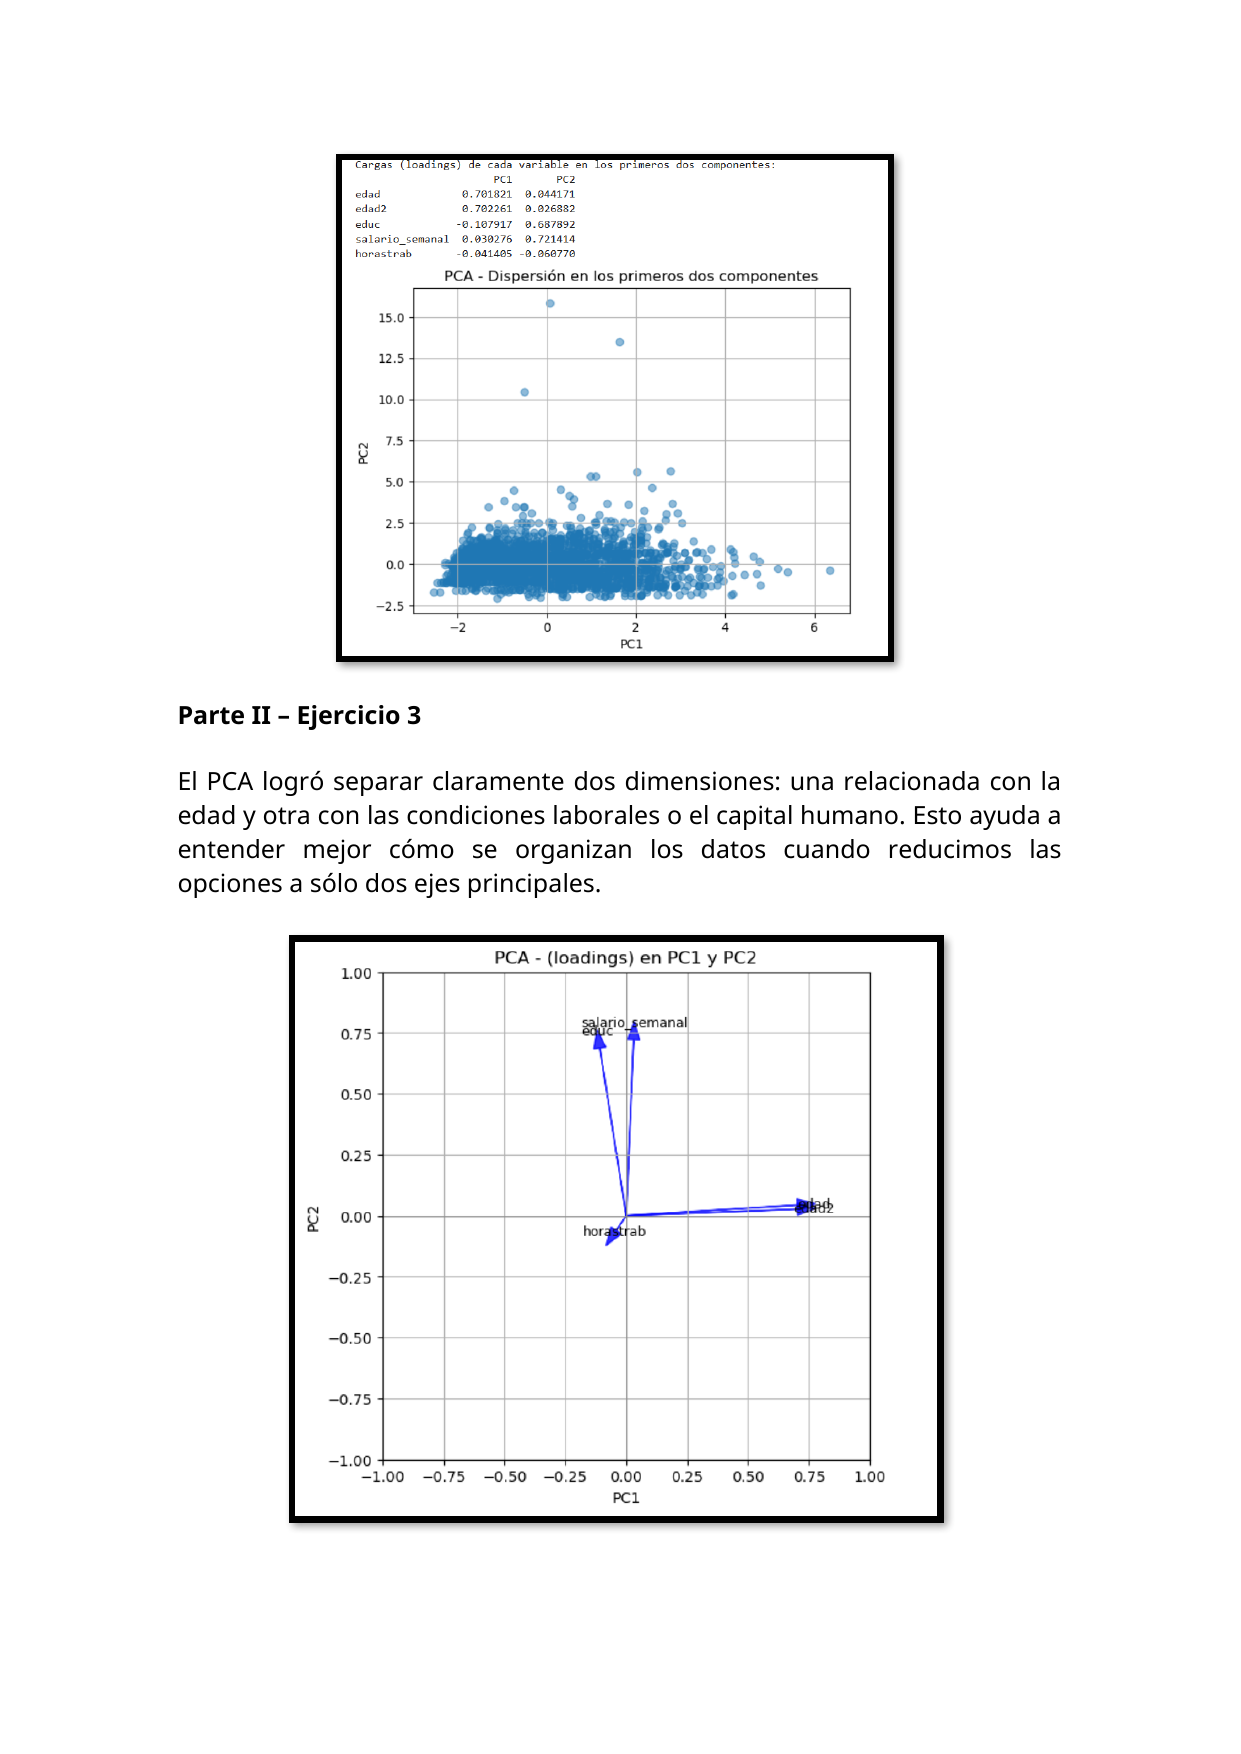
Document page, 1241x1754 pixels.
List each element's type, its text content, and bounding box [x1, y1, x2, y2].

picture [295, 942, 937, 1516]
text El PCA logró separar claramente dos dimensiones: una relacionada con la edad y otra con las condiciones laborales o el capital humano. Esto ayuda a entender mejor cómo se organizan los datos cuando reducimos las opciones a sólo dos ejes principales. [177, 764, 1063, 900]
picture [342, 160, 888, 656]
text Parte II – Ejercicio 3 [177, 698, 1063, 732]
